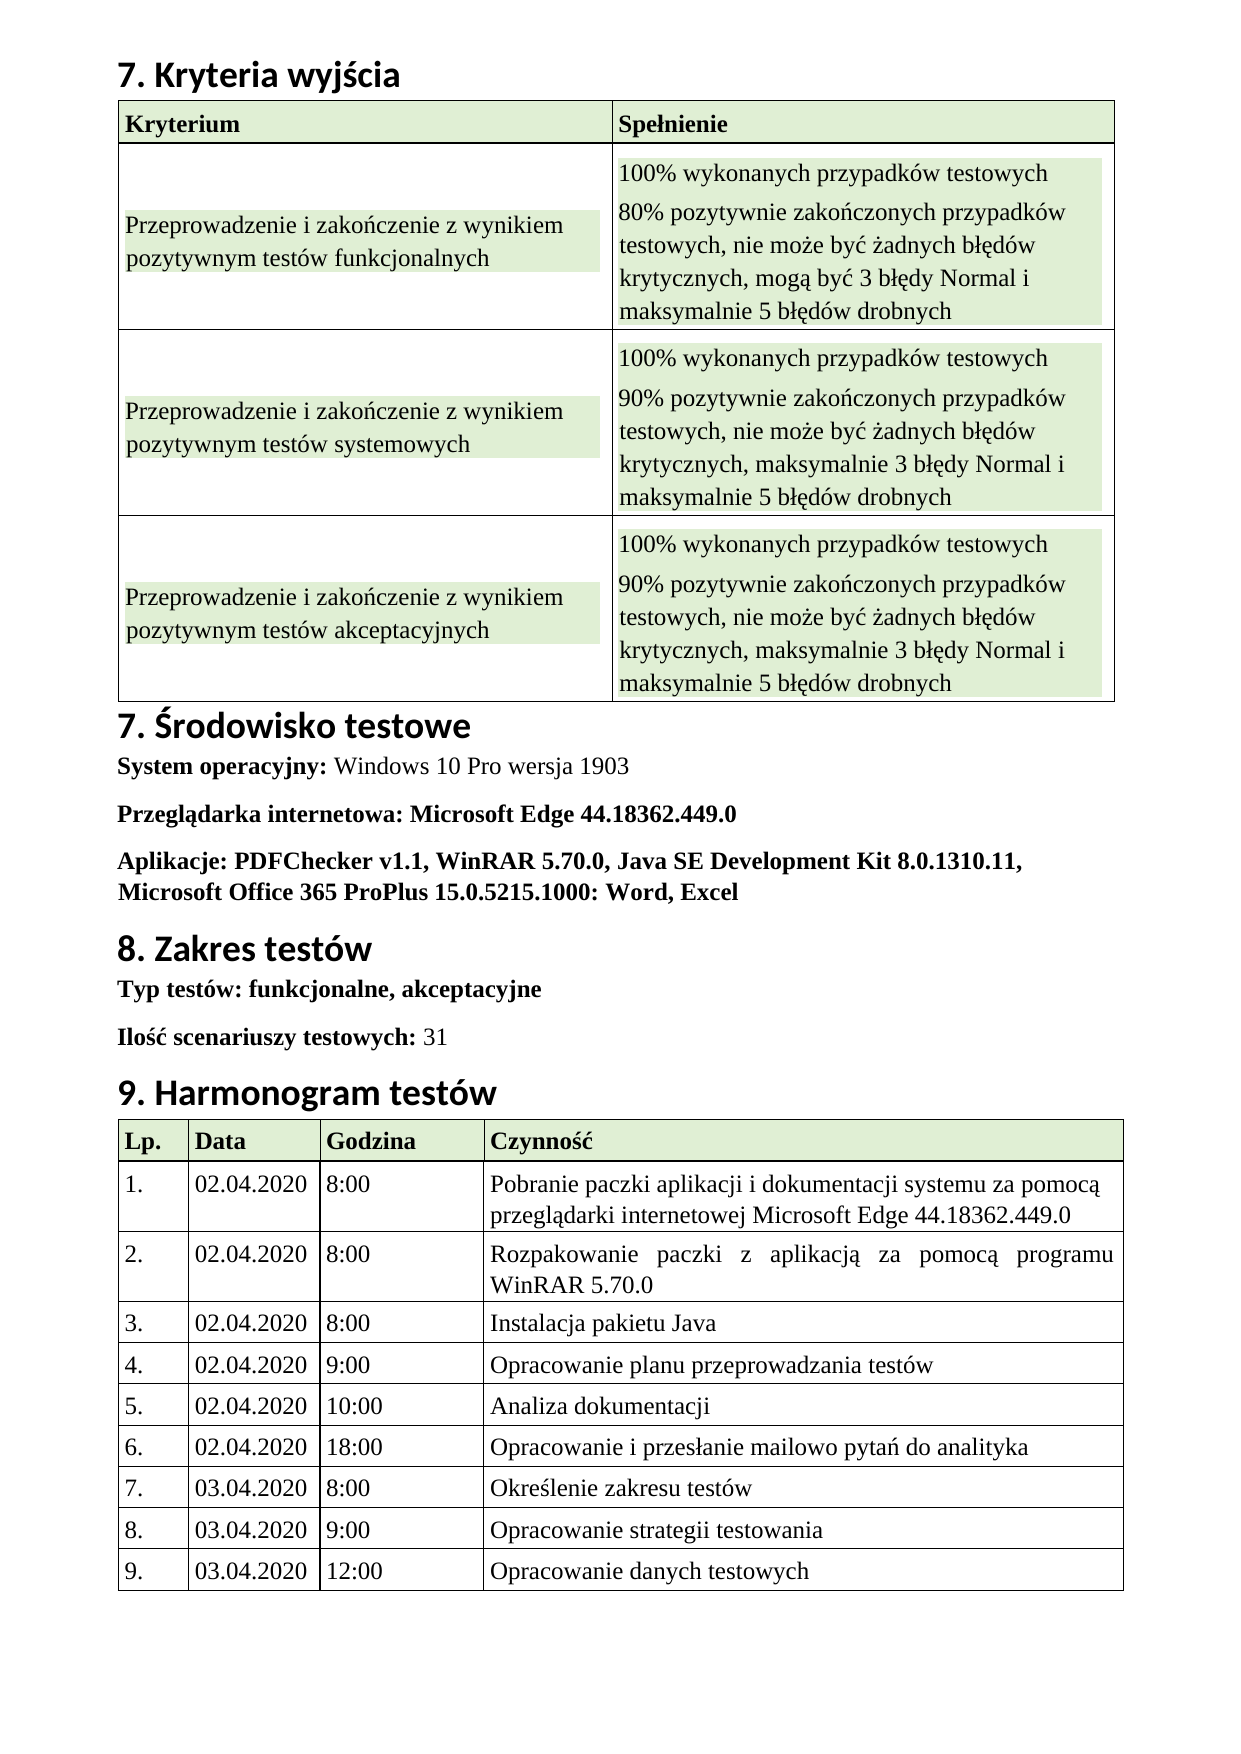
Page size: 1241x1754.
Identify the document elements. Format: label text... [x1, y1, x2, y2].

subtitle 9. Harmonogram testów [117, 1069, 1122, 1115]
text System operacyjny: Windows 10 Pro wersja 1903 [117, 751, 1122, 780]
table_cell 03.04.2020 [189, 1549, 319, 1589]
table_cell Analiza dokumentacji [484, 1384, 1123, 1424]
subtitle 7. Kryteria wyjścia [117, 51, 1122, 97]
table_cell 7. [119, 1467, 188, 1507]
table_cell 02.04.2020 [189, 1232, 319, 1301]
table_cell 12:00 [321, 1549, 483, 1589]
table_cell 9. [119, 1549, 188, 1589]
table_cell Instalacja pakietu Java [484, 1302, 1123, 1342]
table_cell 2. [119, 1232, 188, 1301]
table_cell 02.04.2020 [189, 1384, 319, 1424]
table_cell 3. [119, 1302, 188, 1342]
table_cell 8:00 [321, 1232, 483, 1301]
table_cell Pobranie paczki aplikacji i dokumentacji systemu za pomocą przeglądarki internetowej Microsoft Edge 44.18362.449.0 [484, 1162, 1123, 1231]
table_cell 4. [119, 1343, 188, 1383]
table_header Godzina [321, 1120, 484, 1160]
table_cell Przeprowadzenie i zakończenie z wynikiem pozytywnym testów systemowych [119, 330, 612, 515]
table_cell 6. [119, 1426, 188, 1466]
table_cell 9:00 [321, 1508, 483, 1548]
table_cell 03.04.2020 [189, 1508, 319, 1548]
table_cell Przeprowadzenie i zakończenie z wynikiem pozytywnym testów akceptacyjnych [119, 516, 612, 701]
table_header Lp. [119, 1120, 188, 1160]
table_cell 18:00 [321, 1426, 483, 1466]
table_cell 02.04.2020 [189, 1343, 319, 1383]
table_header Data [189, 1120, 320, 1160]
table_cell 5. [119, 1384, 188, 1424]
subtitle 7. Środowisko testowe [117, 702, 1122, 748]
table_cell 02.04.2020 [189, 1162, 319, 1231]
table_cell Określenie zakresu testów [484, 1467, 1123, 1507]
table_cell 10:00 [321, 1384, 483, 1424]
text Typ testów: funkcjonalne, akceptacyjne [117, 974, 1122, 1003]
table_cell 100% wykonanych przypadków testowych 80% pozytywnie zakończonych przypadków testowych, nie może być żadnych błędów krytycznych, mogą być 3 błędy Normal i maksymalnie 5 błędów drobnych [613, 144, 1114, 329]
table_cell 03.04.2020 [189, 1467, 319, 1507]
table_header Czynność [485, 1120, 1123, 1160]
table_header Spełnienie [613, 101, 1114, 142]
table_cell Rozpakowanie paczki z aplikacją za pomocą programu WinRAR 5.70.0 [484, 1232, 1123, 1301]
table_cell 02.04.2020 [189, 1302, 319, 1342]
table_cell 9:00 [321, 1343, 483, 1383]
table_cell Opracowanie strategii testowania [484, 1508, 1123, 1548]
table_cell Opracowanie planu przeprowadzania testów [484, 1343, 1123, 1383]
table_cell Opracowanie i przesłanie mailowo pytań do analityka [484, 1426, 1123, 1466]
table_cell 8:00 [321, 1162, 483, 1231]
text Przeglądarka internetowa: Microsoft Edge 44.18362.449.0 [117, 799, 1122, 828]
table_cell Opracowanie danych testowych [484, 1549, 1123, 1589]
table_cell 100% wykonanych przypadków testowych 90% pozytywnie zakończonych przypadków testowych, nie może być żadnych błędów krytycznych, maksymalnie 3 błędy Normal i maksymalnie 5 błędów drobnych [613, 516, 1114, 701]
text Ilość scenariuszy testowych: 31 [117, 1022, 1122, 1051]
table_cell 1. [119, 1162, 188, 1231]
table_cell Przeprowadzenie i zakończenie z wynikiem pozytywnym testów funkcjonalnych [119, 144, 612, 329]
table_cell 8:00 [321, 1302, 483, 1342]
table_cell 8. [119, 1508, 188, 1548]
table_header Kryterium [119, 101, 612, 142]
table_cell 100% wykonanych przypadków testowych 90% pozytywnie zakończonych przypadków testowych, nie może być żadnych błędów krytycznych, maksymalnie 3 błędy Normal i maksymalnie 5 błędów drobnych [613, 330, 1114, 515]
table_cell 8:00 [321, 1467, 483, 1507]
text Aplikacje: PDFChecker v1.1, WinRAR 5.70.0, Java SE Development Kit 8.0.1310.11, Microsoft Office 365 ProPlus 15.0.5215.1000: Word, Excel [117, 846, 1122, 906]
table_cell 02.04.2020 [189, 1426, 319, 1466]
subtitle 8. Zakres testów [117, 925, 1122, 971]
